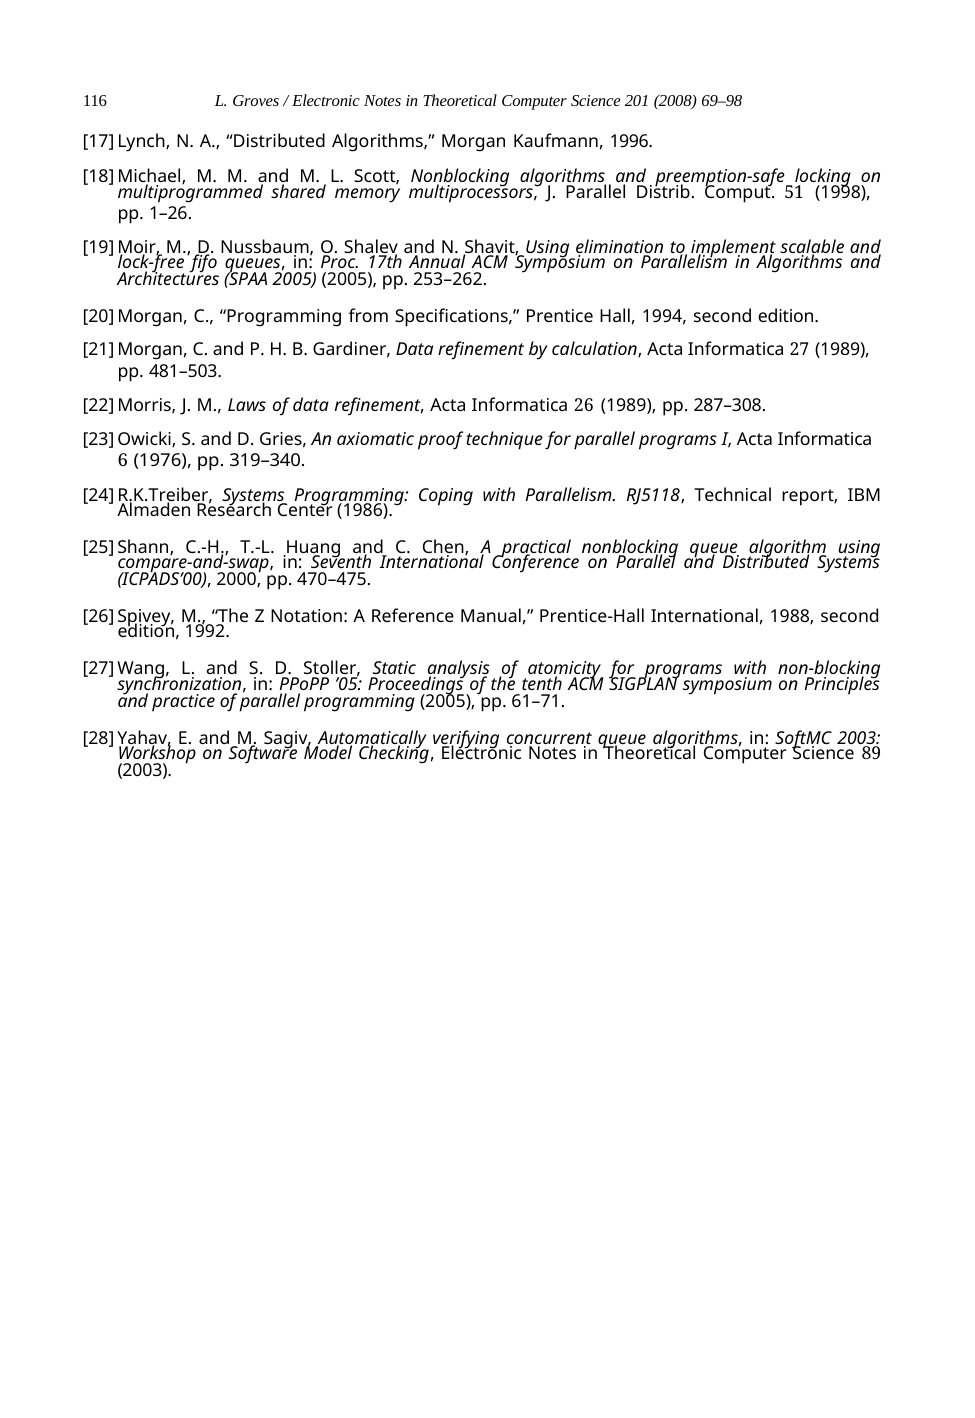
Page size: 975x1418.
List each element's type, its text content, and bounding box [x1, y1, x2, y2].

text pp. 481–503. [117, 360, 904, 382]
list Morgan, C., “Programming from Specifications,” Prentice Hall, 1994, second edition. [82, 303, 904, 327]
list R.K.Treiber, Systems Programming: Coping with Parallelism. RJ5118, Technical report, IBM Almaden Research Center (1986). [82, 487, 881, 521]
list Morgan, C. and P. H. B. Gardiner, Data reﬁnement by calculation, Acta Informatica 27 (1989), [82, 338, 904, 360]
text pp. 1–26. [117, 203, 904, 223]
list Yahav, E. and M. Sagiv, Automatically verifying concurrent queue algorithms, in: SoftMC 2003: Workshop on Software Model Checking, Electronic Notes in Theoretical Computer Science 89 (2003). [82, 731, 881, 782]
list Wang, L. and S. D. Stoller, Static analysis of atomicity for programs with non-blocking synchronization, in: PPoPP ’05: Proceedings of the tenth ACM SIGPLAN symposium on Principles and practice of parallel programming (2005), pp. 61–71. [82, 661, 881, 712]
list Moir, M., D. Nussbaum, O. Shalev and N. Shavit, Using elimination to implement scalable and lock-free ﬁfo queues, in: Proc. 17th Annual ACM Symposium on Parallelism in Algorithms and Architectures (SPAA 2005) (2005), pp. 253–262. [82, 239, 881, 291]
list Morris, J. M., Laws of data reﬁnement, Acta Informatica 26 (1989), pp. 287–308. [82, 393, 904, 417]
list Michael, M. M. and M. L. Scott, Nonblocking algorithms and preemption-safe locking on multiprogrammed shared memory multiprocessors, J. Parallel Distrib. Comput. 51 (1998), [82, 169, 881, 203]
text 6 (1976), pp. 319–340. [117, 449, 904, 471]
list Spivey, M., “The Z Notation: A Reference Manual,” Prentice-Hall International, 1988, second edition, 1992. [82, 609, 881, 643]
list Lynch, N. A., “Distributed Algorithms,” Morgan Kaufmann, 1996. [82, 128, 904, 153]
list Owicki, S. and D. Gries, An axiomatic proof technique for parallel programs I, Acta Informatica [82, 428, 904, 449]
list Shann, C.-H., T.-L. Huang and C. Chen, A practical nonblocking queue algorithm using compare-and-swap, in: Seventh International Conference on Parallel and Distributed Systems (ICPADS’00), 2000, pp. 470–475. [82, 539, 881, 591]
